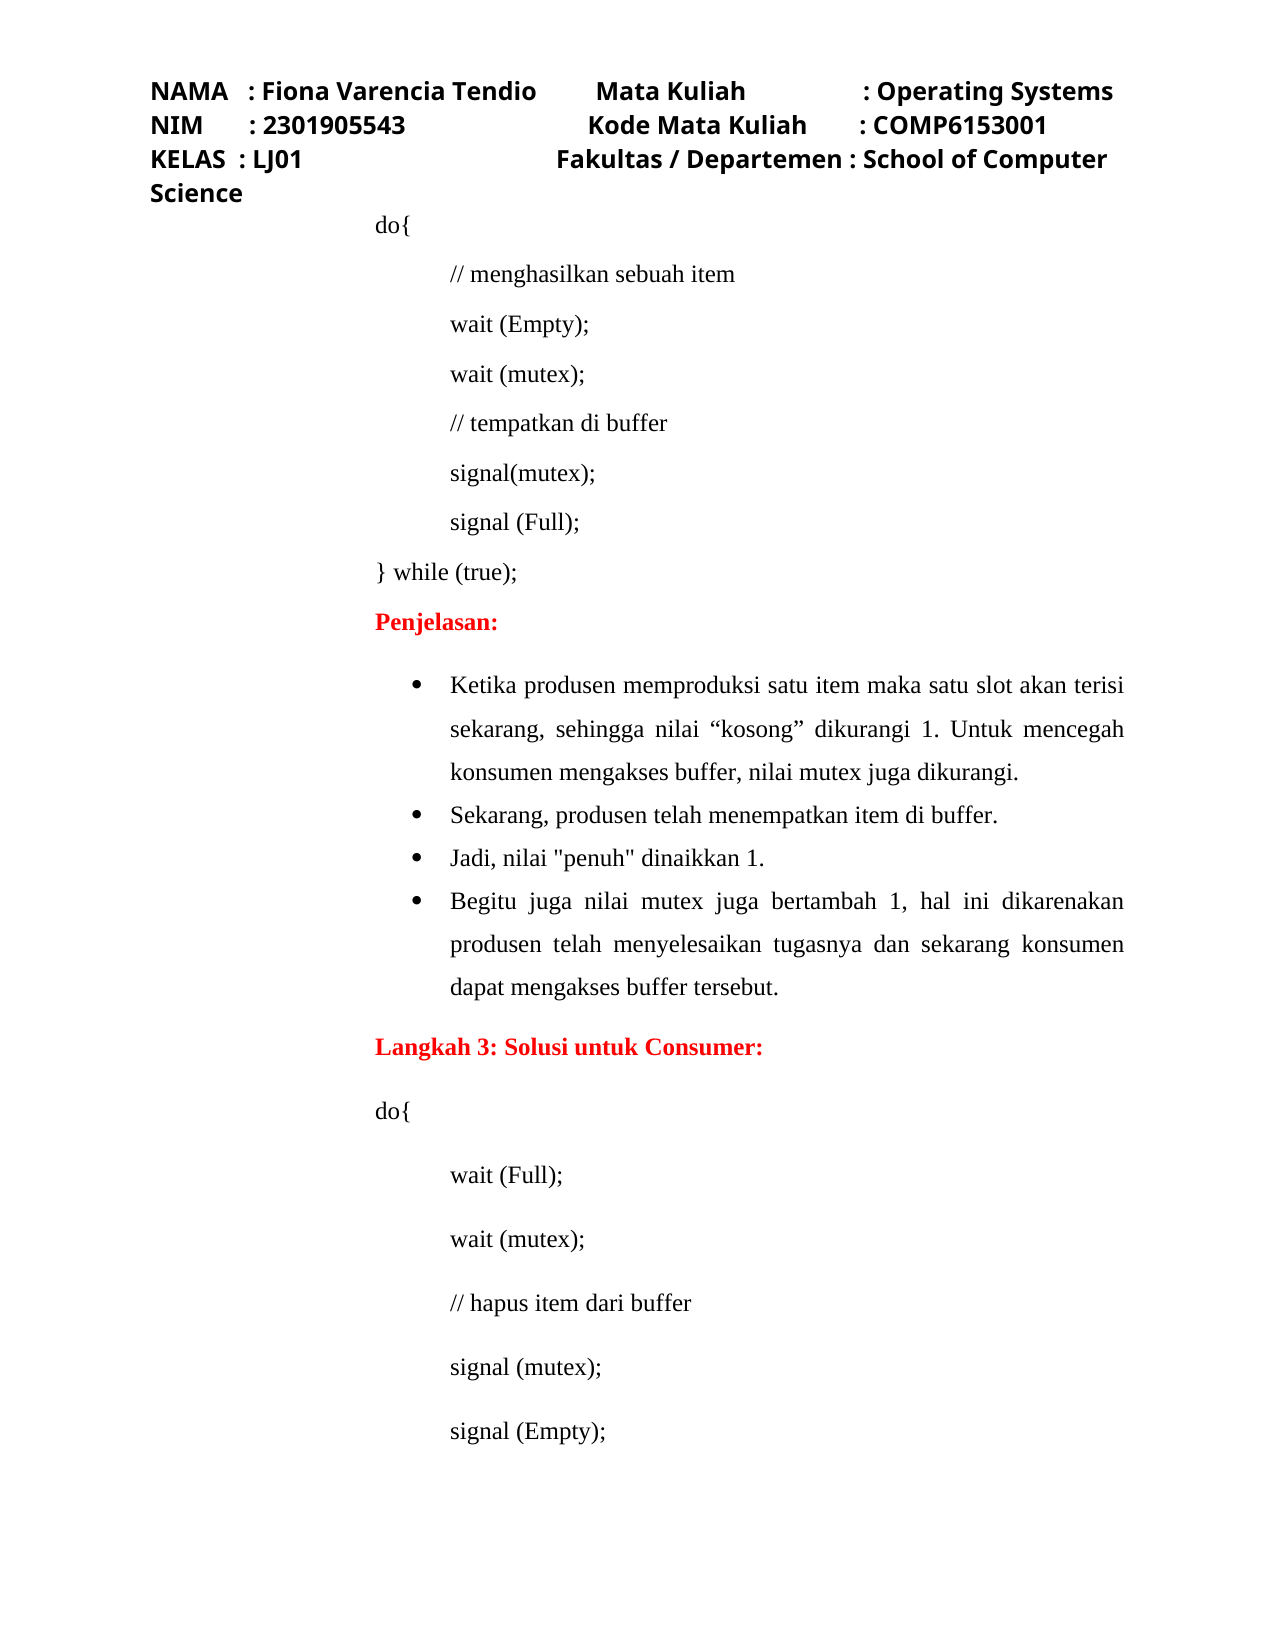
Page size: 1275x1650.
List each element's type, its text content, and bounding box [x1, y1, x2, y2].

text // menghasilkan sebuah item [450, 259, 1125, 288]
list Begitu juga nilai mutex juga bertambah 1, hal ini dikarenakan produsen telah menyelesaikan tugasnya dan sekarang konsumen dapat mengakses buffer tersebut. [412, 886, 1125, 1001]
text signal (Full); [450, 507, 1125, 536]
text wait (mutex); [450, 1224, 1125, 1253]
text signal(mutex); [450, 458, 1125, 487]
text wait (mutex); [450, 359, 1125, 387]
text // tempatkan di buffer [450, 408, 1125, 437]
text wait (Full); [450, 1160, 1125, 1189]
list Ketika produsen memproduksi satu item maka satu slot akan terisi sekarang, sehingga nilai “kosong” dikurangi 1. Untuk mencegah konsumen mengakses buffer, nilai mutex juga dikurangi. [412, 671, 1125, 786]
text do{ [375, 1096, 1125, 1125]
text signal (mutex); [450, 1352, 1125, 1381]
text } while (true); [375, 557, 1125, 586]
text do{ [375, 210, 1125, 239]
text Langkah 3: Solusi untuk Consumer: [375, 1032, 1125, 1061]
text signal (Empty); [450, 1416, 1125, 1445]
text // hapus item dari buffer [450, 1288, 1125, 1317]
list Sekarang, produsen telah menempatkan item di buffer. [412, 800, 1125, 829]
text Penjelasan: [375, 607, 1125, 635]
list Jadi, nilai "penuh" dinaikkan 1. [412, 843, 1125, 872]
text wait (Empty); [450, 309, 1125, 338]
